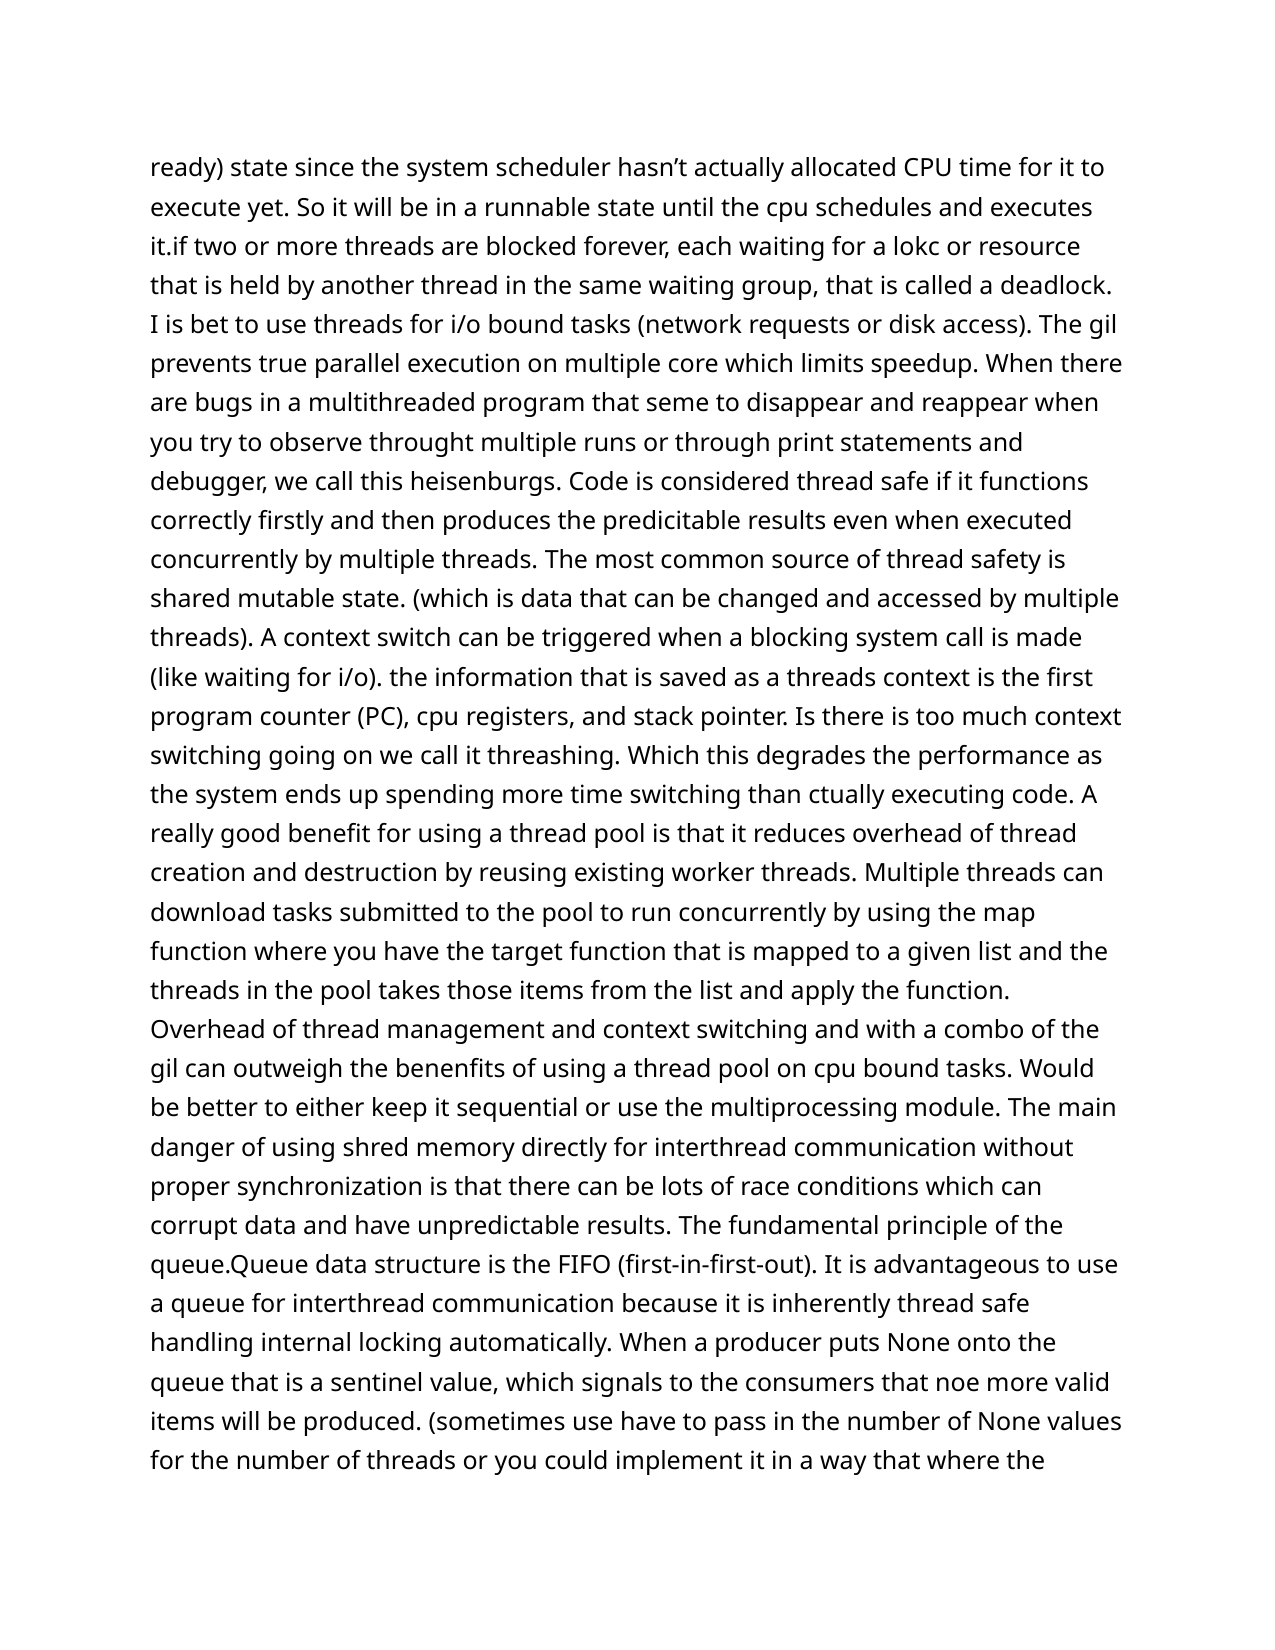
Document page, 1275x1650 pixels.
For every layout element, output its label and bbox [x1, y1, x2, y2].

text [150, 150, 1125, 1477]
